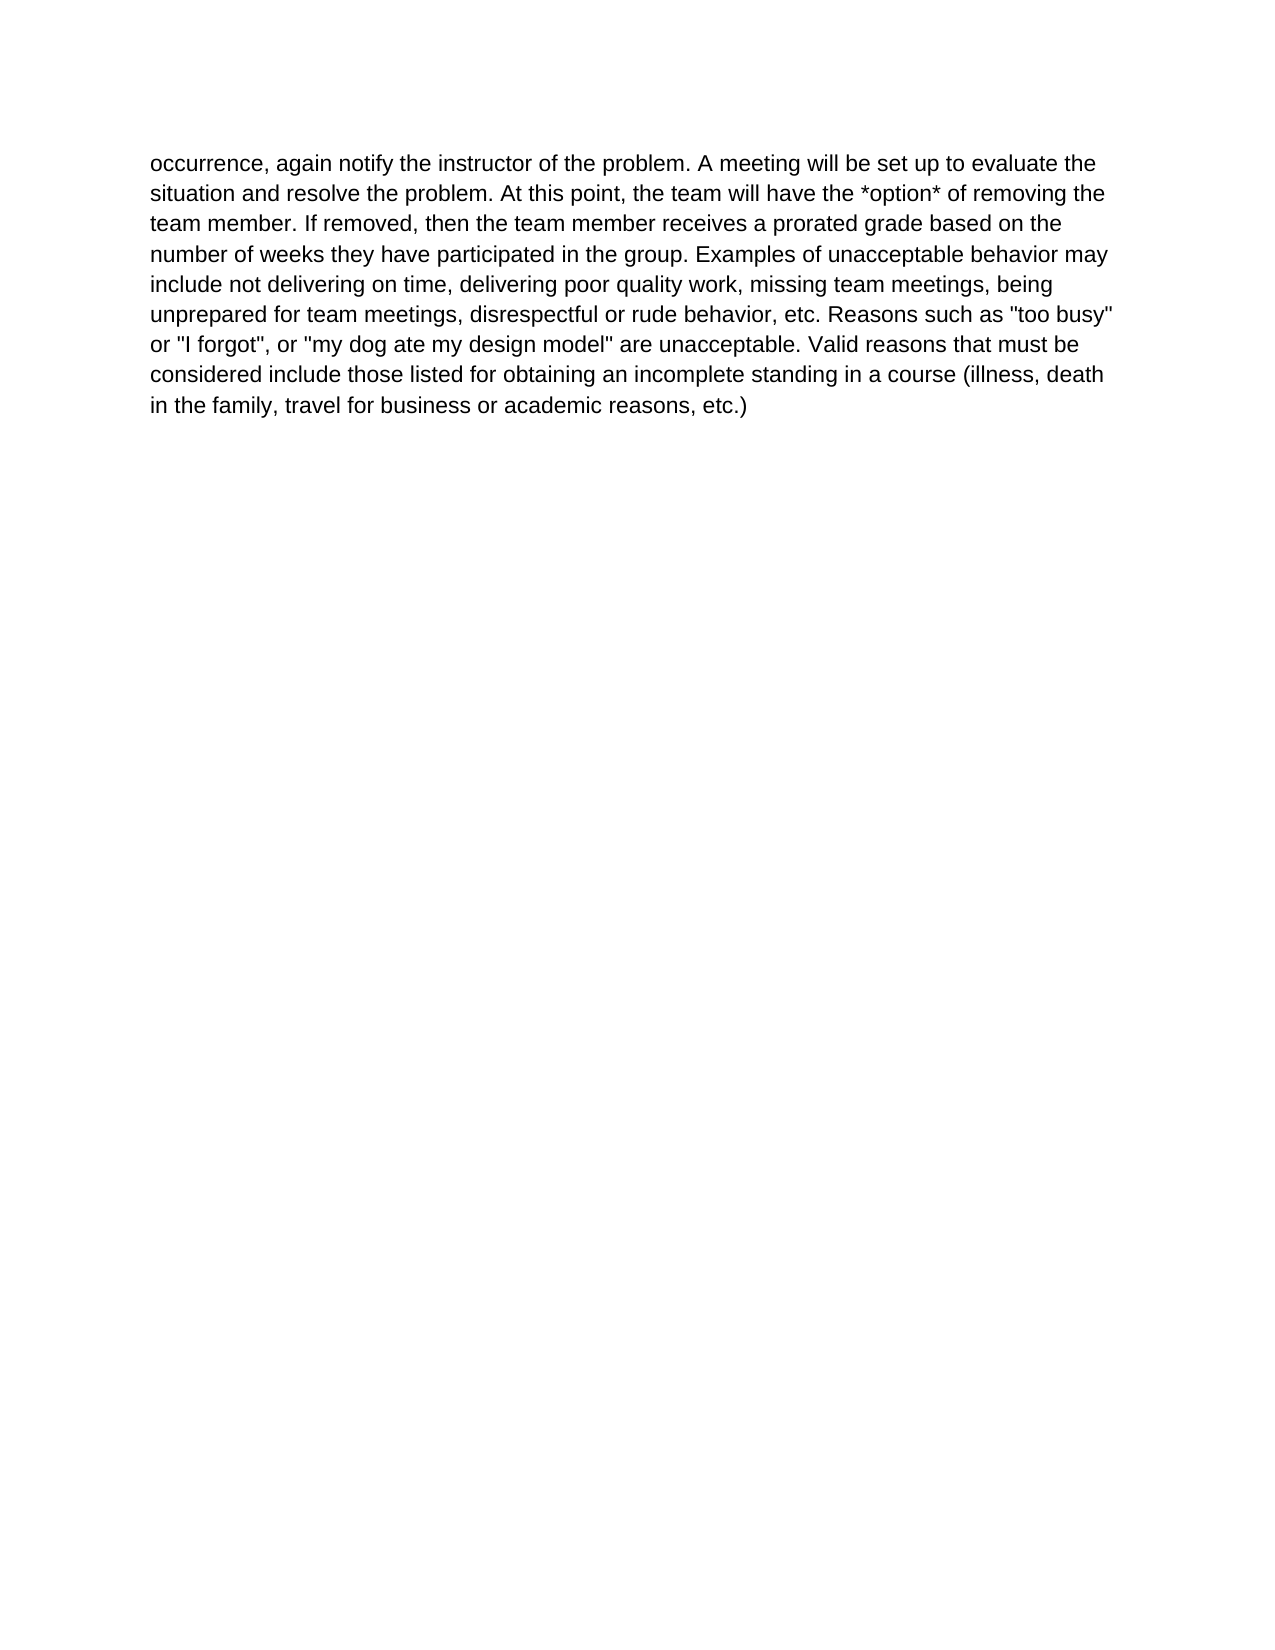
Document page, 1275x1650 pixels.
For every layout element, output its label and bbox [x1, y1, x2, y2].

text [150, 150, 1125, 418]
